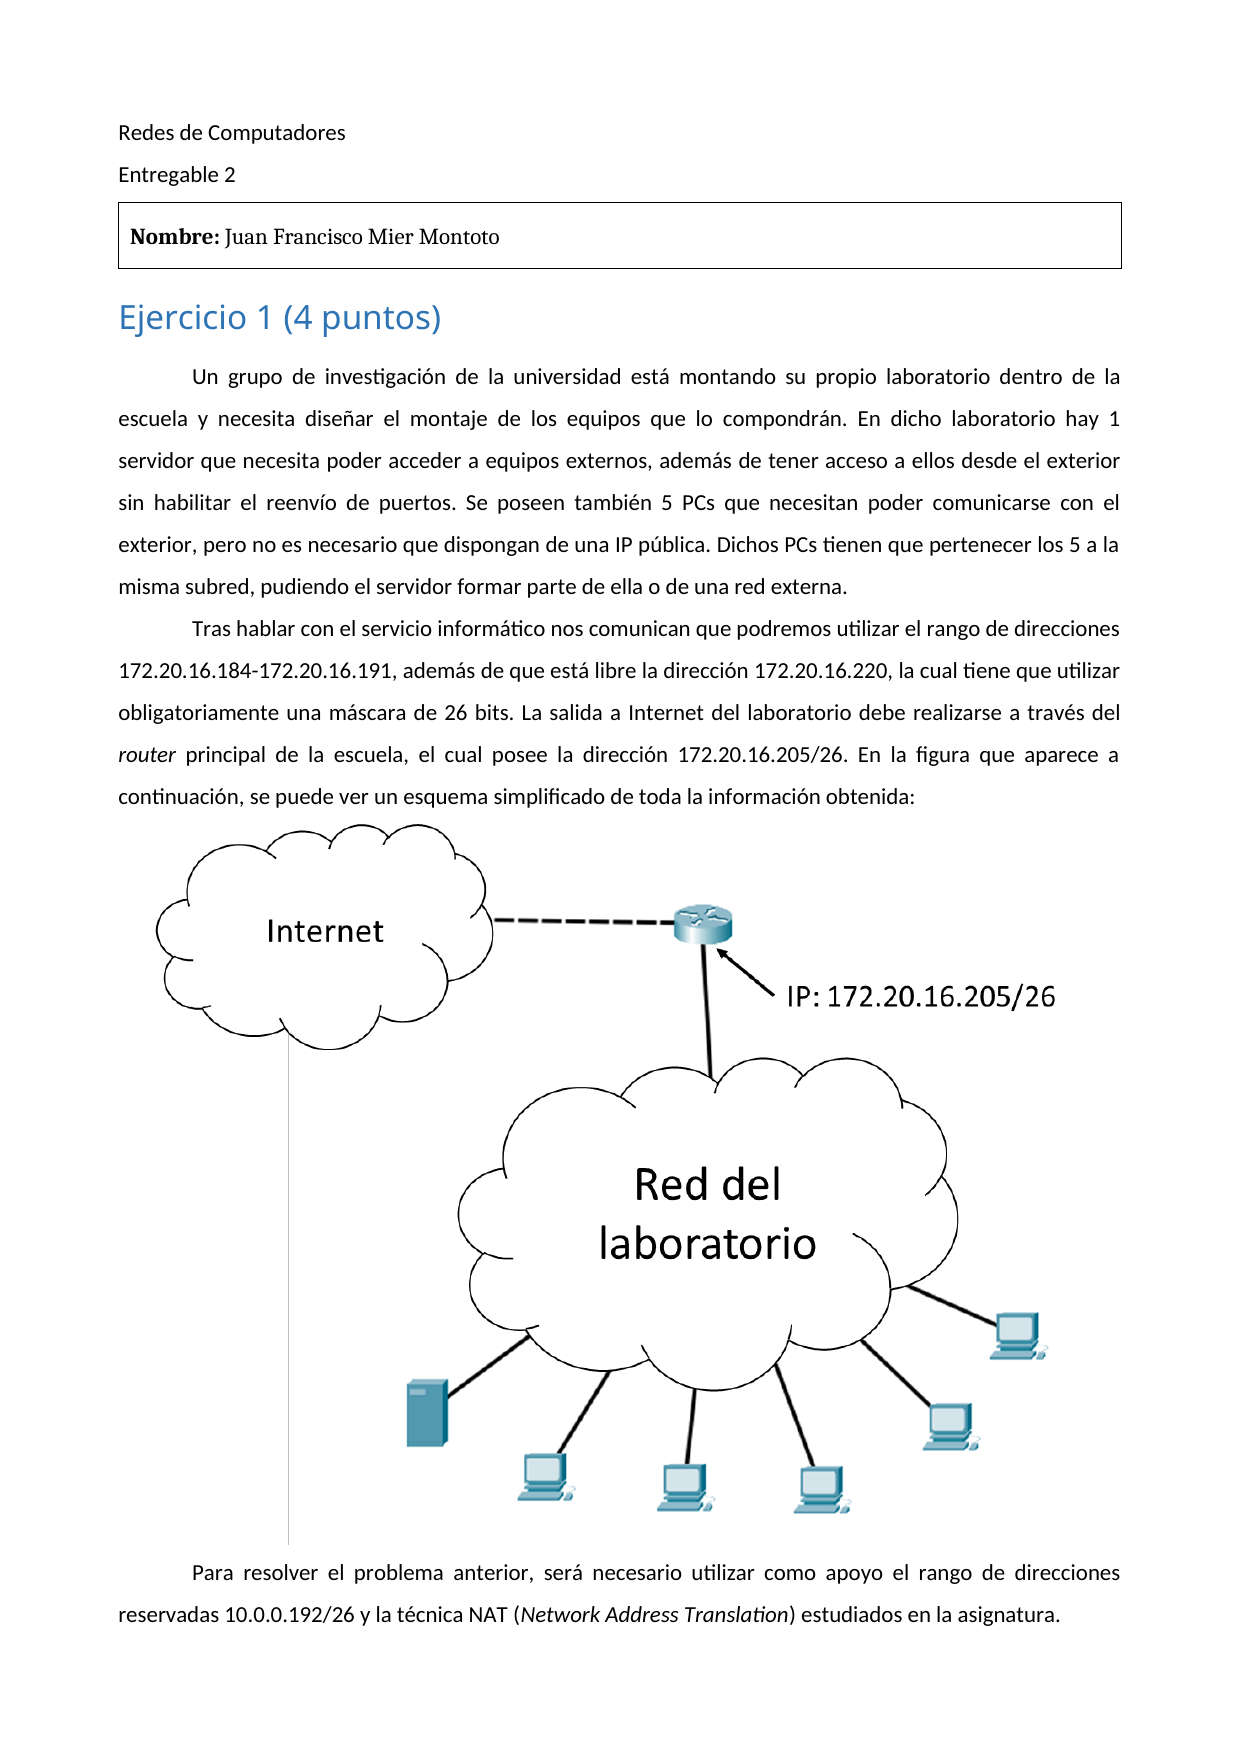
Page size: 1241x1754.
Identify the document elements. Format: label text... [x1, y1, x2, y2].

text Un grupo de investigación de la universidad está montando su propio laboratorio dentro de la escuela y necesita diseñar el montaje de los equipos que lo compondrán. En dicho laboratorio hay 1 servidor que necesita poder acceder a equipos externos, además de tener acceso a ellos desde el exterior sin habilitar el reenvío de puertos. Se poseen también 5 PCs que necesitan poder comunicarse con el exterior, pero no es necesario que dispongan de una IP pública. Dichos PCs tienen que pertenecer los 5 a la misma subred, pudiendo el servidor formar parte de ella o de una red externa. [118, 362, 1122, 600]
subtitle Ejercicio 1 (4 puntos) [118, 294, 1122, 339]
picture [155, 824, 1085, 1545]
text Para resolver el problema anterior, será necesario utilizar como apoyo el rango de direcciones reservadas 10.0.0.192/26 y la técnica NAT (Network Address Translation) estudiados en la asignatura. [118, 1558, 1122, 1628]
text Tras hablar con el servicio informático nos comunican que podremos utilizar el rango de direcciones 172.20.16.184-172.20.16.191, además de que está libre la dirección 172.20.16.220, la cual tiene que utilizar obligatoriamente una máscara de 26 bits. La salida a Internet del laboratorio debe realizarse a través del router principal de la escuela, el cual posee la dirección 172.20.16.205/26. En la figura que aparece a continuación, se puede ver un esquema simplificado de toda la información obtenida: [118, 614, 1122, 810]
table_header Nombre: Juan Francisco Mier Montoto [119, 203, 1121, 268]
